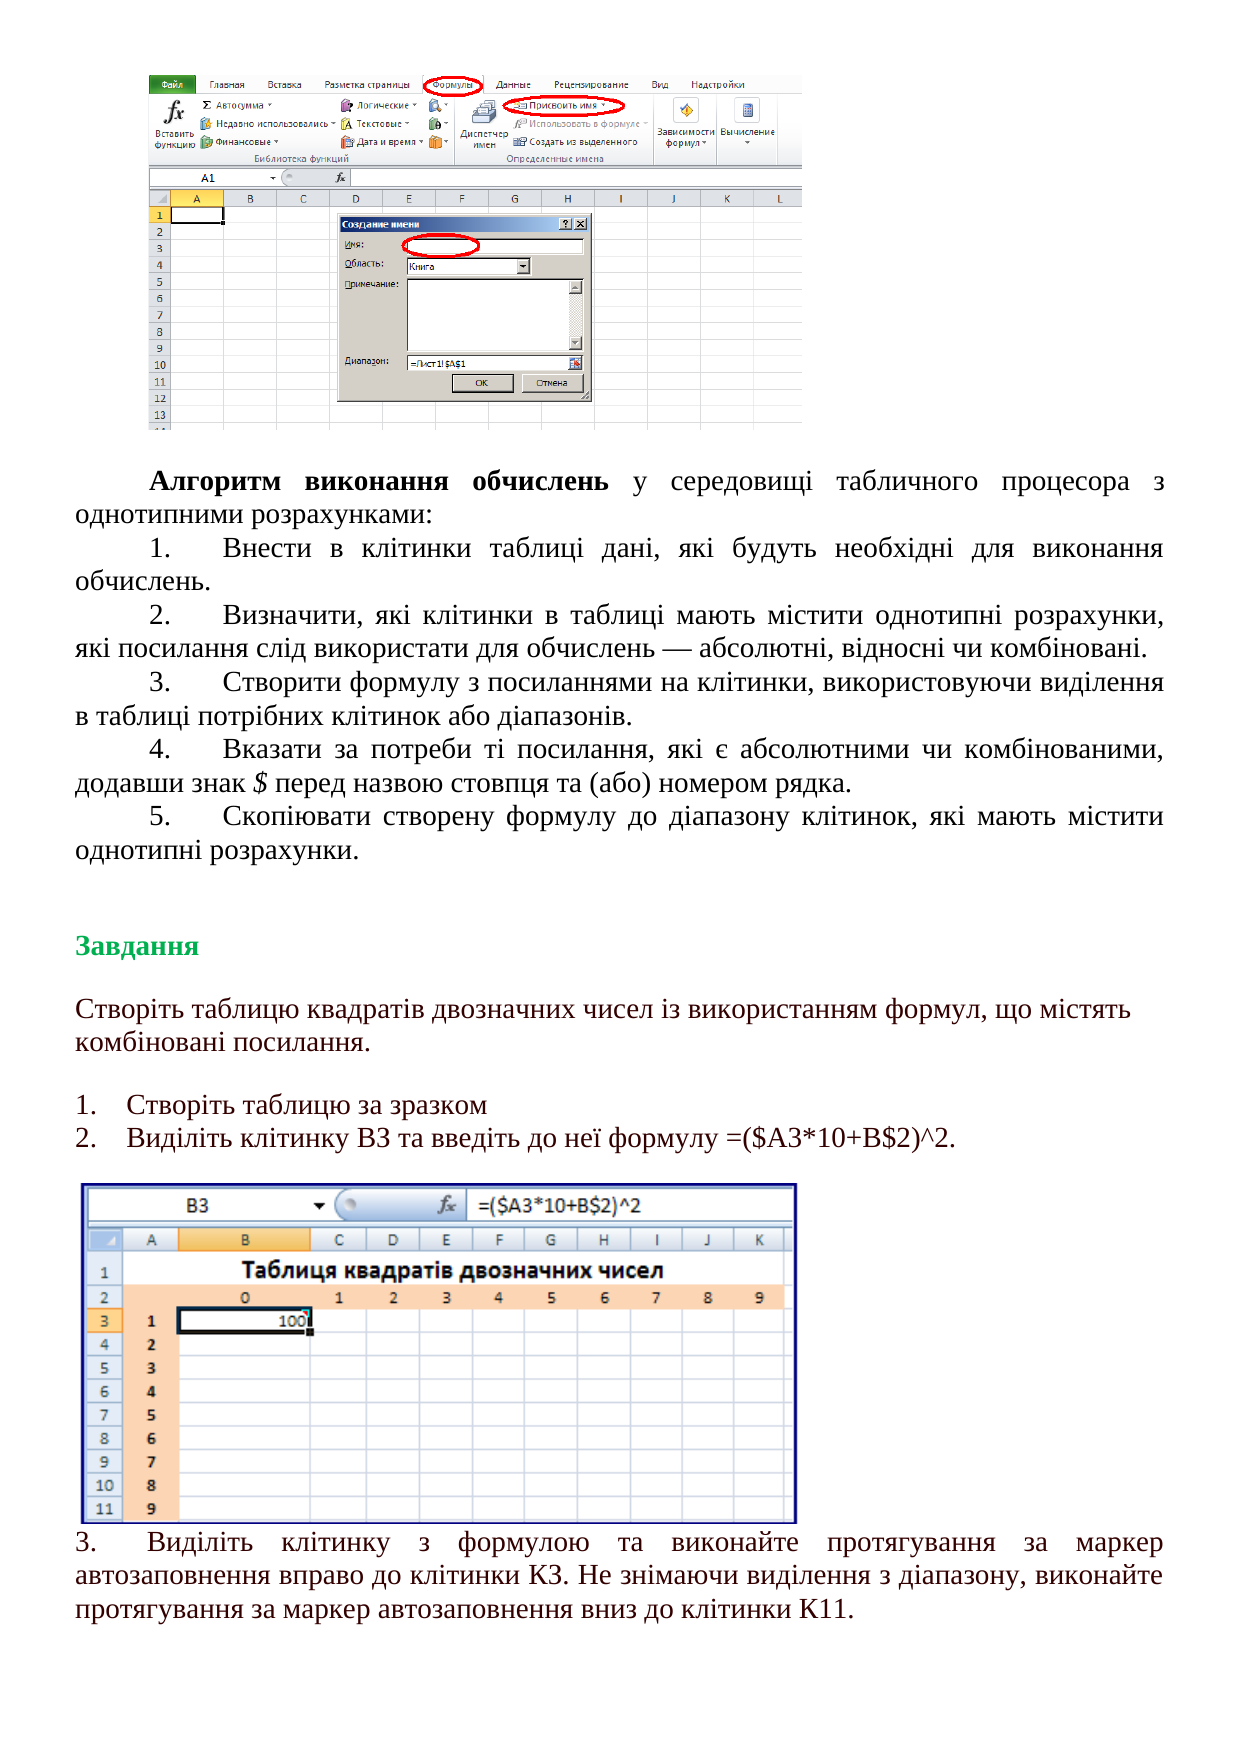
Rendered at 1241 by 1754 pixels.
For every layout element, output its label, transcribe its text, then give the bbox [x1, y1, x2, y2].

text Створіть таблицю квадратів двозначних чисел із використанням формул, що містять комбіновані посилання. [75, 991, 1165, 1058]
picture [75, 1183, 802, 1524]
picture [148, 75, 802, 430]
text 1. Створіть таблицю за зразком 2. Виділіть клітинку ВЗ та введіть до неї формулу =($A3*10+B$2)^2. [75, 1087, 1165, 1154]
list Вказати за потреби ті посилання, які є абсолютними чи комбінованими, додавши знак $ перед назвою стовпця та (або) номером рядка. [75, 731, 1165, 798]
text Завдання [75, 928, 1165, 962]
text Алгоритм виконання обчислень у середовищі табличного процесора з однотипними розрахунками: [75, 463, 1165, 530]
list Визначити, які клітинки в таблиці мають містити однотипні розрахунки, які посилання слід використати для обчислень — абсолютні, відносні чи комбіновані. [75, 597, 1165, 664]
list Створити формулу з посиланнями на клітинки, використовуючи виділення в таблиці потрібних клітинок або діапазонів. [75, 664, 1165, 731]
list Внести в клітинки таблиці дані, які будуть необхідні для виконання обчислень. [75, 530, 1165, 597]
list Скопіювати створену формулу до діапазону клітинок, які мають містити однотипні розрахунки. [75, 798, 1165, 865]
